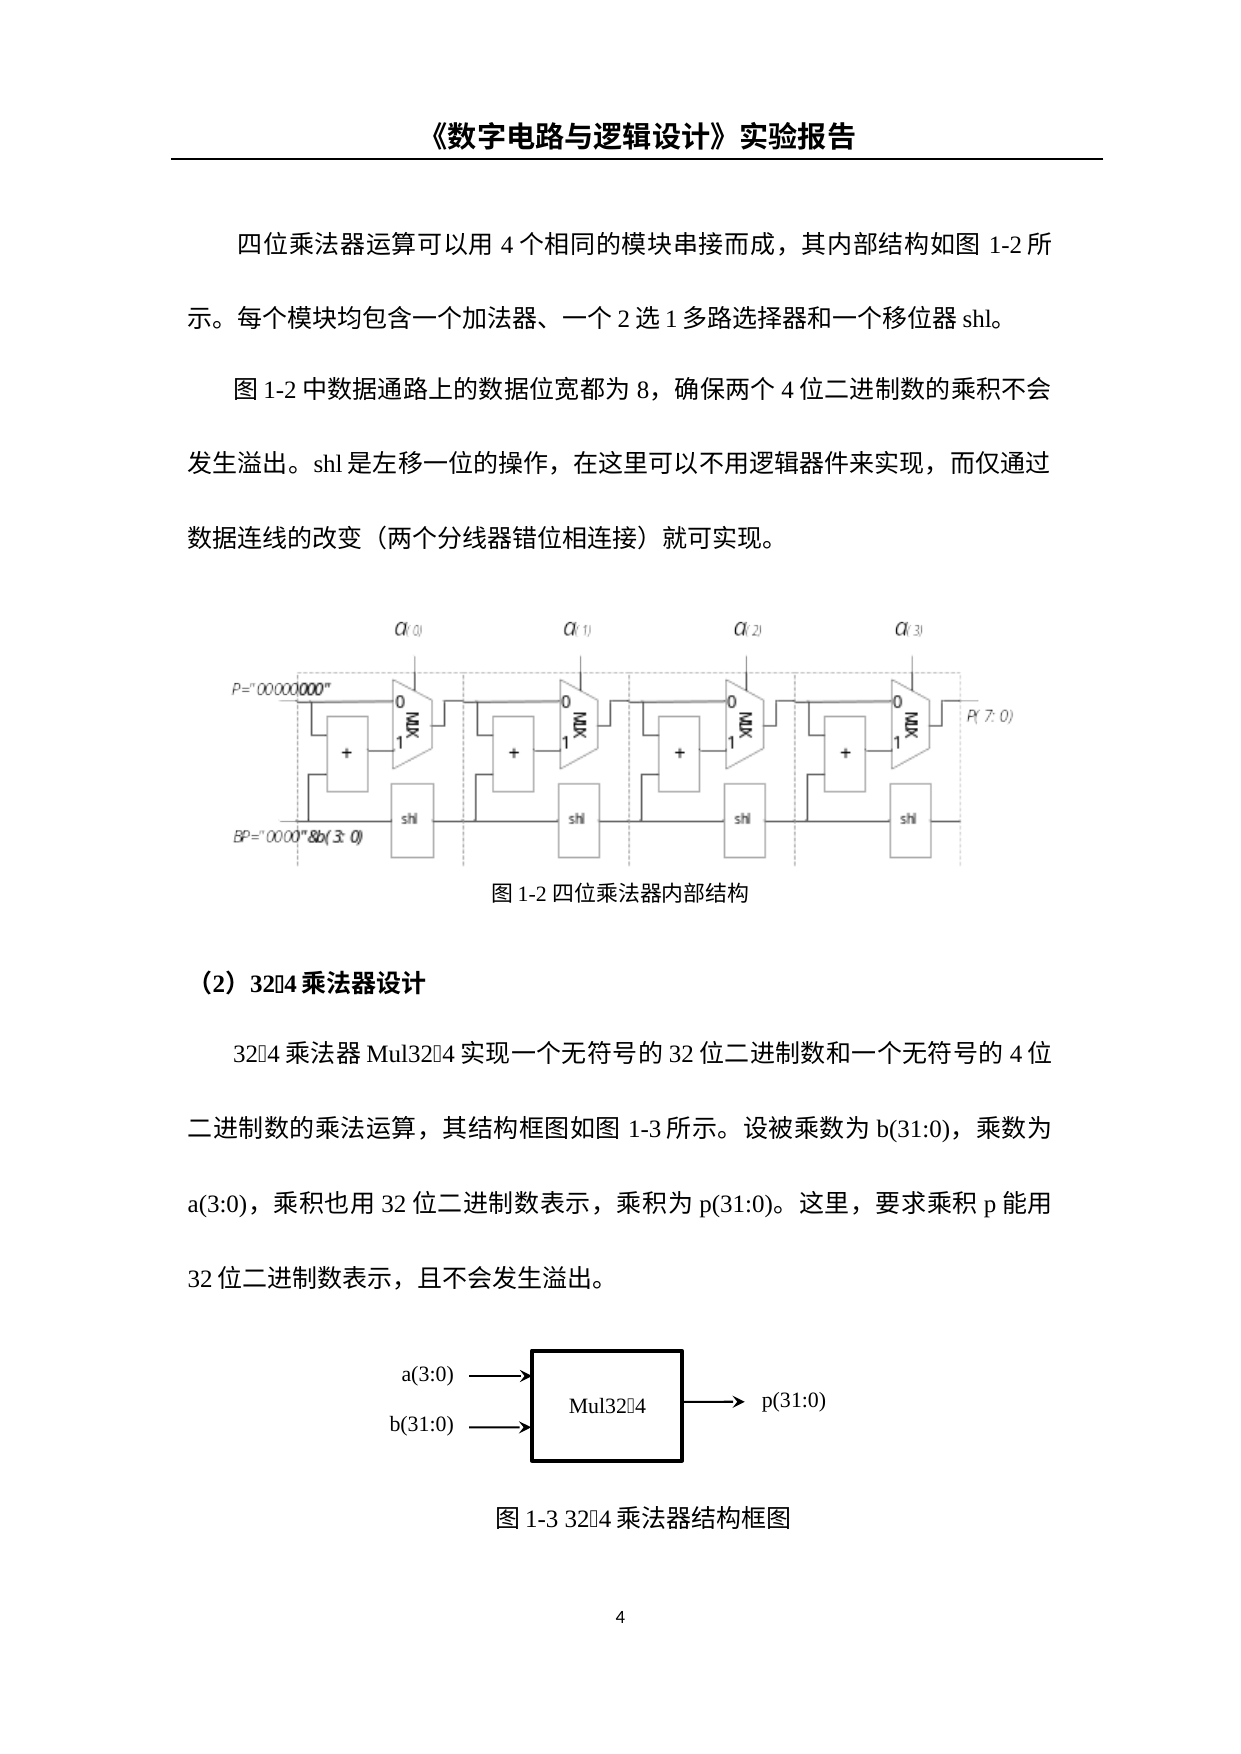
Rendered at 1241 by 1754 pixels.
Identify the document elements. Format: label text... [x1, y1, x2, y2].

text 324乘法器Mul324实现一个无符号的32位二进制数和一个无符号的4位二进制数的乘法运算，其结构框图如图1-3所示。设被乘数为b(31:0)，乘数为a(3:0)，乘积也用32位二进制数表示，乘积为p(31:0)。这里，要求乘积p能用32位二进制数表示，且不会发生溢出。 [187, 1019, 1053, 1309]
text 图1-2中数据通路上的数据位宽都为8，确保两个4位二进制数的乘积不会发生溢出。shl是左移一位的操作，在这里可以不用逻辑器件来实现，而仅通过数据连线的改变（两个分线器错位相连接）就可实现。 [187, 355, 1053, 569]
text （2）324乘法器设计 [187, 949, 1053, 1014]
text 四位乘法器运算可以用4个相同的模块串接而成，其内部结构如图1-2所示。每个模块均包含一个加法器、一个2选1多路选择器和一个移位器shl。 [187, 210, 1053, 349]
text 图1-3 324乘法器结构框图 [187, 1484, 1053, 1549]
text 图1-2 四位乘法器内部结构 [187, 875, 1053, 908]
